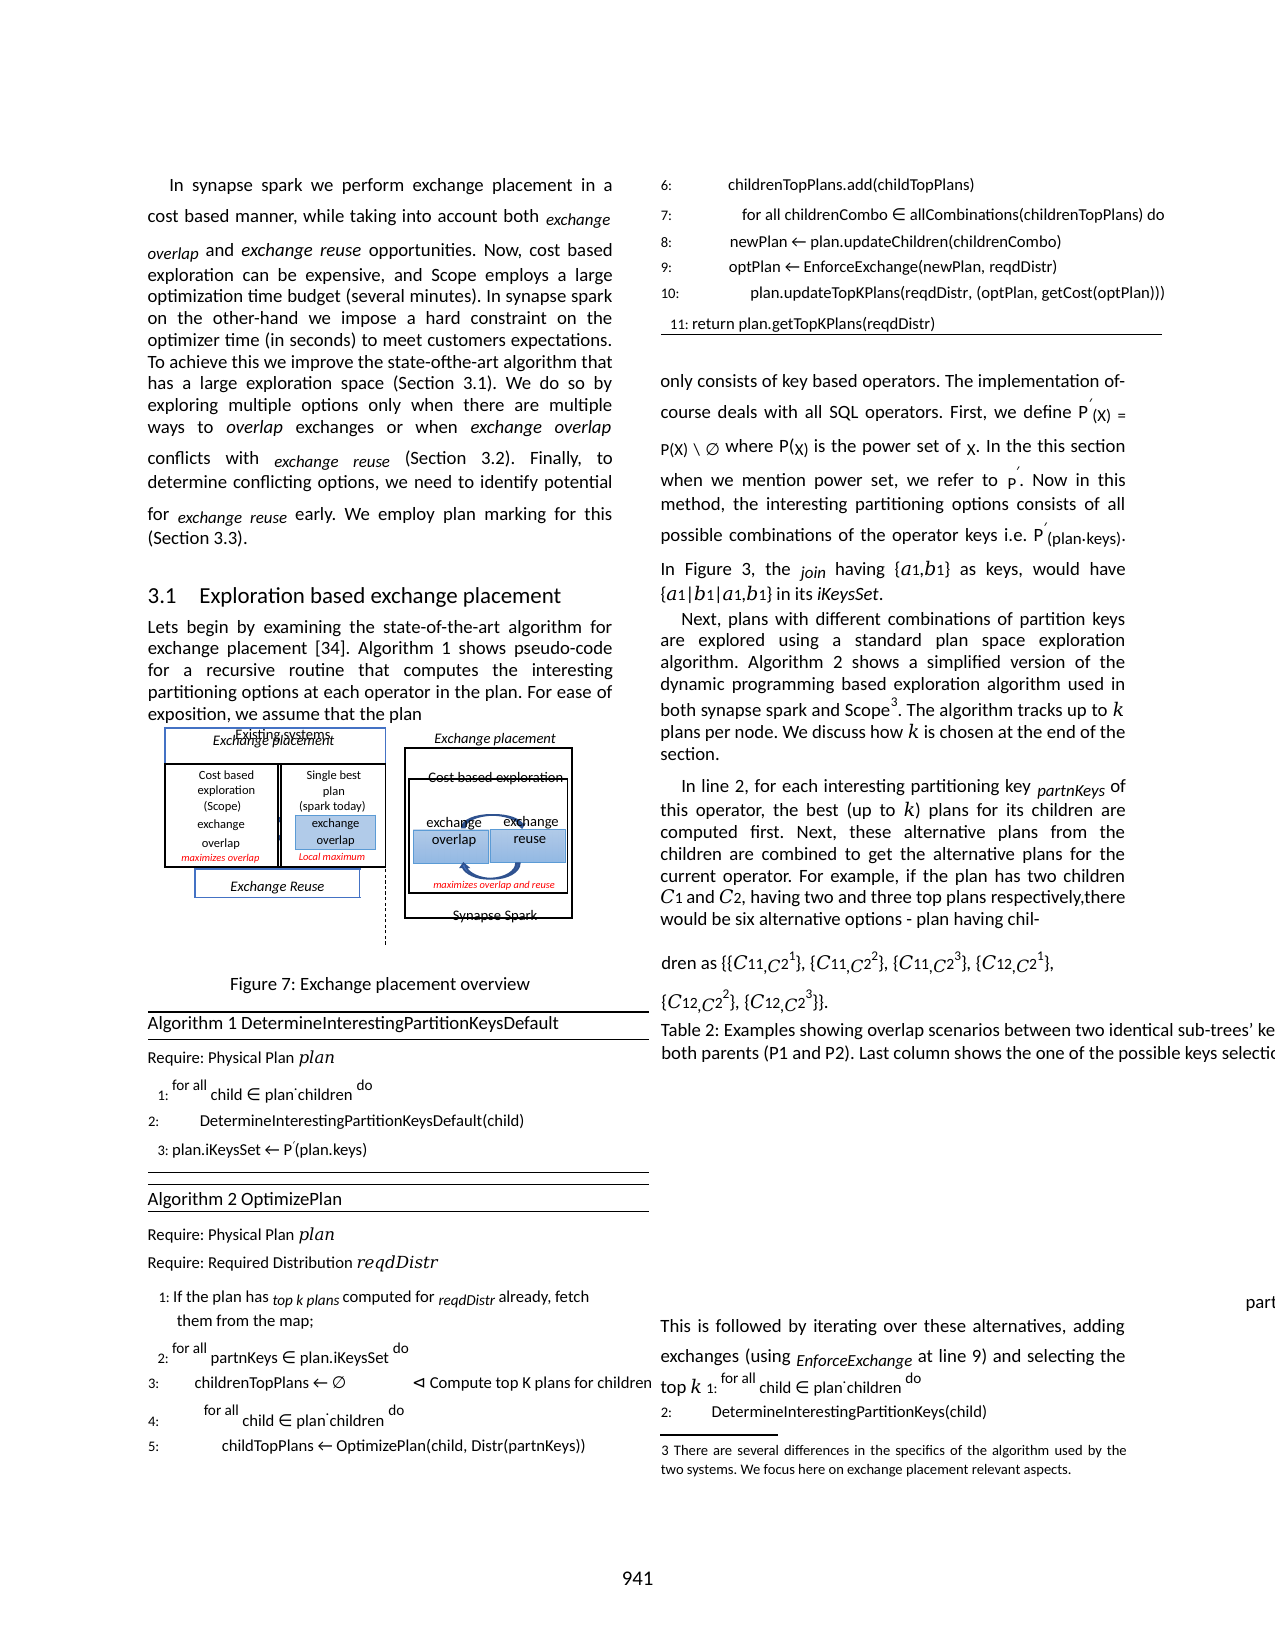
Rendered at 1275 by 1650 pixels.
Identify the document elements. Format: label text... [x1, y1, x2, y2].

text 3: plan.iKeysSet ← P′(plan.keys) [157, 1139, 614, 1159]
text Algorithm 1 DetermineInterestingPartitionKeysDefault [147, 1012, 613, 1034]
text 10: plan.updateTopKPlans(reqdDistr, (optPlan, getCost(optPlan))) [661, 282, 1127, 303]
text 1: If the plan has top k plans computed for reqdDistr already, fetch them from the map; [158, 1277, 614, 1330]
table_header Exchange placement [166, 729, 385, 763]
text In line 2, for each interesting partitioning key partnKeys of this operator, the best (up to 𝑘) plans for its children are computed first. Next, these alternative plans from the children are combined to get the alternative plans for the current operator. For example, if the plan has two children 𝐶1 and 𝐶2, having two and three top plans respectively,there would be six alternative options - plan having chil- [660, 766, 1126, 930]
text Algorithm 2 OptimizePlan [147, 1188, 613, 1210]
text Existing systems [148, 725, 614, 944]
text 5: childTopPlans ← OptimizePlan(child, Distr(partnKeys)) [148, 1435, 614, 1455]
text 2: DetermineInterestingPartitionKeysDefault(child) [148, 1110, 614, 1130]
text 7: for all childrenCombo ∈ allCombinations(childrenTopPlans) do [661, 204, 1127, 225]
text Require: Physical Plan 𝑝𝑙𝑎𝑛 [147, 1224, 614, 1244]
table_header Exchange Reuse [196, 870, 359, 896]
text 9: optPlan ← EnforceExchange(newPlan, reqdDistr) [661, 257, 1127, 277]
subtitle Exploration based exchange placement [147, 581, 614, 609]
table_cell Single best plan (spark today) Local maximum [282, 765, 385, 866]
table_cell Cost based exploration (Scope) exchange overlap maximizes overlap [166, 765, 277, 866]
table_header Table 2: Examples showing overlap scenarios between two identical sub-trees’ keys (ST1 and ST2) and common partitioning keys from both parents (P1 and P2). Last column shows the one of the possible keys selection for exchange reuse. partitioning keys of the operator that have an overlap with its [661, 1018, 1275, 1314]
text In synapse spark we perform exchange placement in a cost based manner, while taking into account both exchange overlap and exchange reuse opportunities. Now, cost based exploration can be expensive, and Scope employs a large optimization time budget (several minutes). In synapse spark on the other-hand we impose a hard constraint on the optimizer time (in seconds) to meet customers expectations. To achieve this we improve the state-ofthe-art algorithm that has a large exploration space (Section 3.1). We do so by exploring multiple options only when there are multiple ways to overlap exchanges or when exchange overlap conflicts with exchange reuse (Section 3.2). Finally, to determine conflicting options, we need to identify potential for exchange reuse early. We employ plan marking for this (Section 3.3). [147, 174, 613, 549]
text 4: for all child ∈ plan.children do [148, 1401, 614, 1433]
picture [491, 830, 565, 862]
text Lets begin by examining the state-of-the-art algorithm for exchange placement [34]. Algorithm 1 shows pseudo-code for a recursive routine that computes the interesting partitioning options at each operator in the plan. For ease of exposition, we assume that the plan [147, 616, 613, 724]
subtitle Figure 7: Exchange placement overview [148, 972, 612, 995]
text Require: Required Distribution 𝑟𝑒𝑞𝑑𝐷𝑖𝑠𝑡𝑟 [147, 1252, 614, 1273]
text Require: Physical Plan 𝑝𝑙𝑎𝑛 [147, 1047, 614, 1067]
text Next, plans with different combinations of partition keys are explored using a standard plan space exploration algorithm. Algorithm 2 shows a simplified version of the dynamic programming based exploration algorithm used in both synapse spark and Scope. The algorithm tracks up to 𝑘 plans per node. We discuss how 𝑘 is chosen at the end of the section. [660, 608, 1126, 765]
text 2: DetermineInterestingPartitionKeys(child) [661, 1401, 1127, 1421]
text dren as {{𝐶11,𝐶21}, {𝐶11,𝐶22}, {𝐶11,𝐶23}, {𝐶12,𝐶21}, {𝐶12,𝐶22}, {𝐶12,𝐶23}}. [661, 941, 1127, 1016]
text 1: for all child ∈ plan.children do [157, 1076, 614, 1107]
text This is followed by iterating over these alternatives, adding exchanges (using EnforceExchange at line 9) and selecting the top 𝑘 1: for all child ∈ plan.children do [660, 1314, 1126, 1400]
picture [414, 831, 488, 863]
text only consists of key based operators. The implementation of-course deals with all SQL operators. First, we define P′(X) = P(X) \ ∅ where P(X) is the power set of X. In the this section when we mention power set, we refer to P′. Now in this method, the interesting partitioning options consists of all possible combinations of the operator keys i.e. P′(plan.keys). In Figure 3, the join having {𝑎1,𝑏1} as keys, would have {𝑎1|𝑏1|𝑎1,𝑏1} in its iKeysSet. [660, 370, 1126, 604]
picture [413, 828, 521, 863]
text 8: newPlan ← plan.updateChildren(childrenCombo) [661, 231, 1127, 251]
text 6: childrenTopPlans.add(childTopPlans) [661, 174, 1127, 195]
text 11: return plan.getTopKPlans(reqdDistr) [670, 313, 1127, 333]
text 3: childrenTopPlans ← ∅ ⊲ Compute top K plans for children [148, 1372, 614, 1393]
text 2: for all partnKeys ∈ plan.iKeysSet do [157, 1338, 614, 1370]
